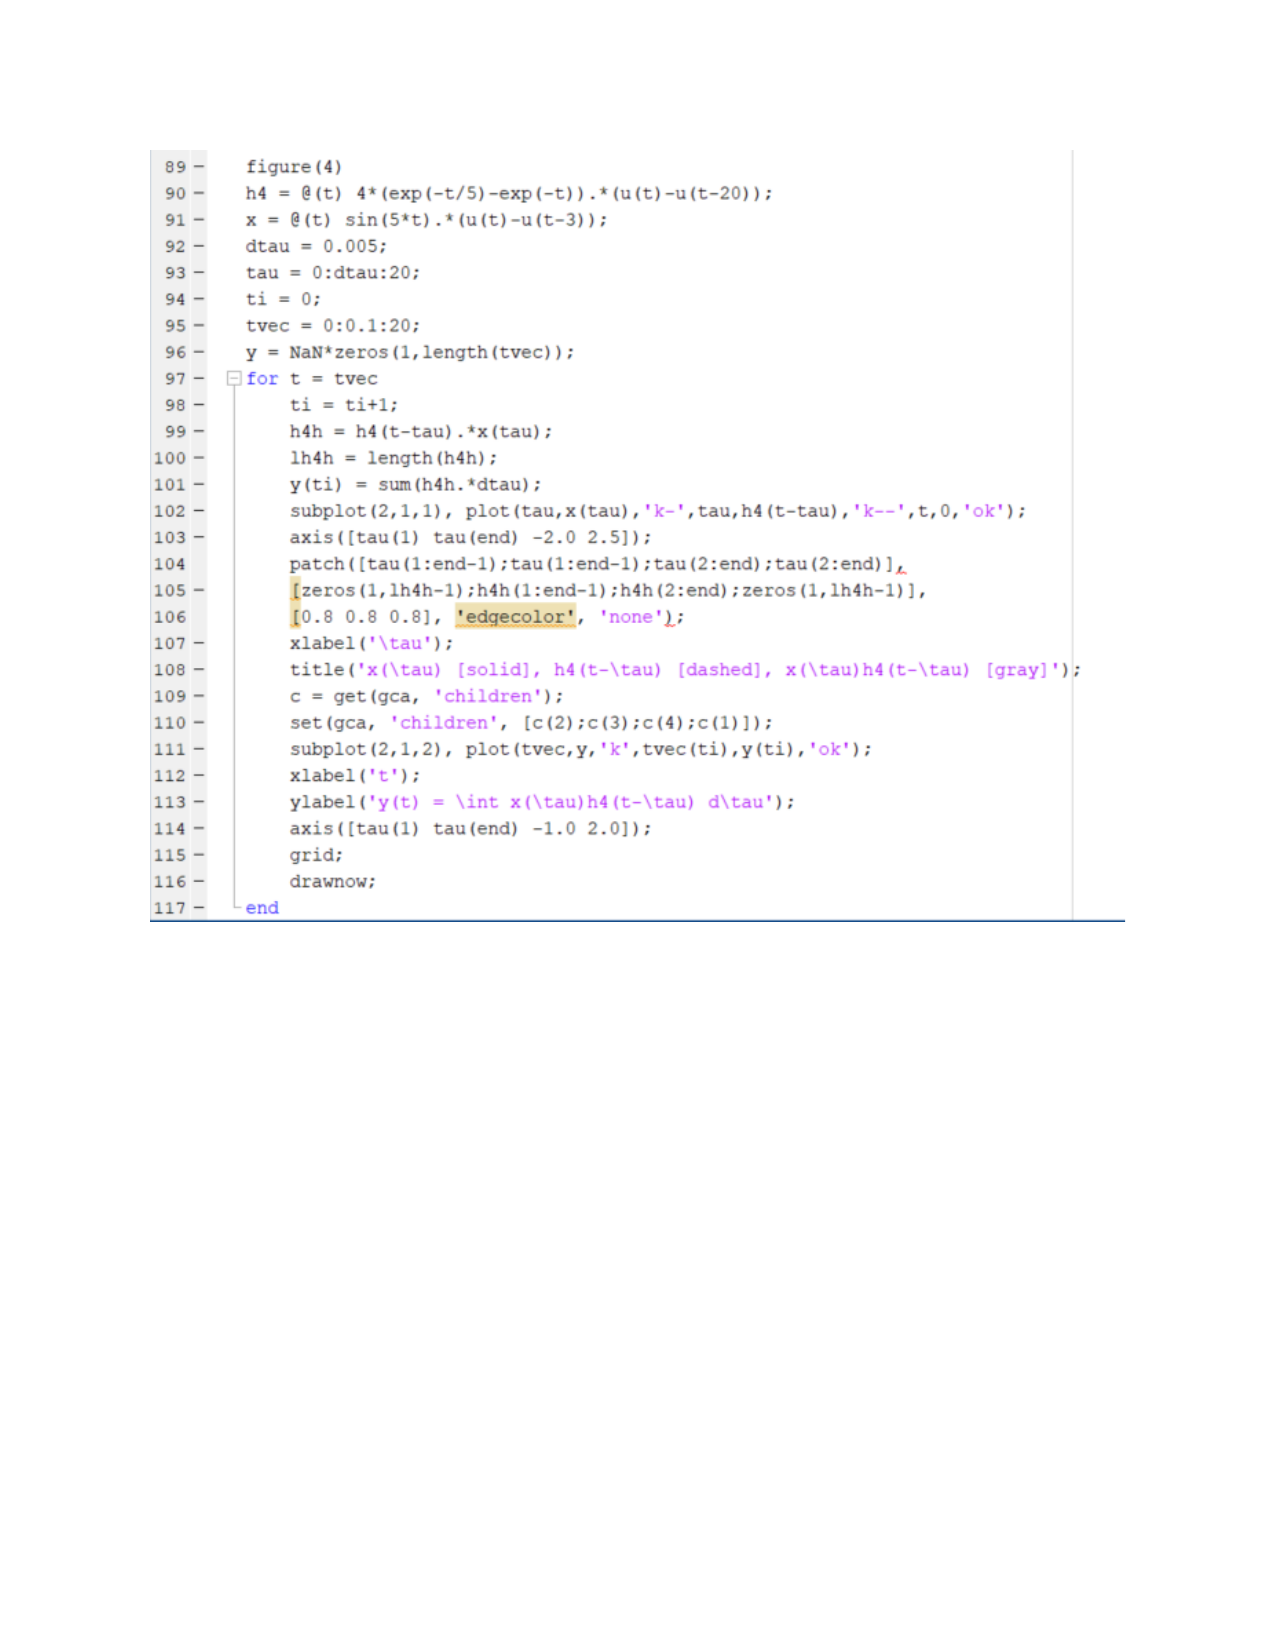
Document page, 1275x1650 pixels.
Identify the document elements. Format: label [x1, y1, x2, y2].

picture [150, 150, 1125, 922]
